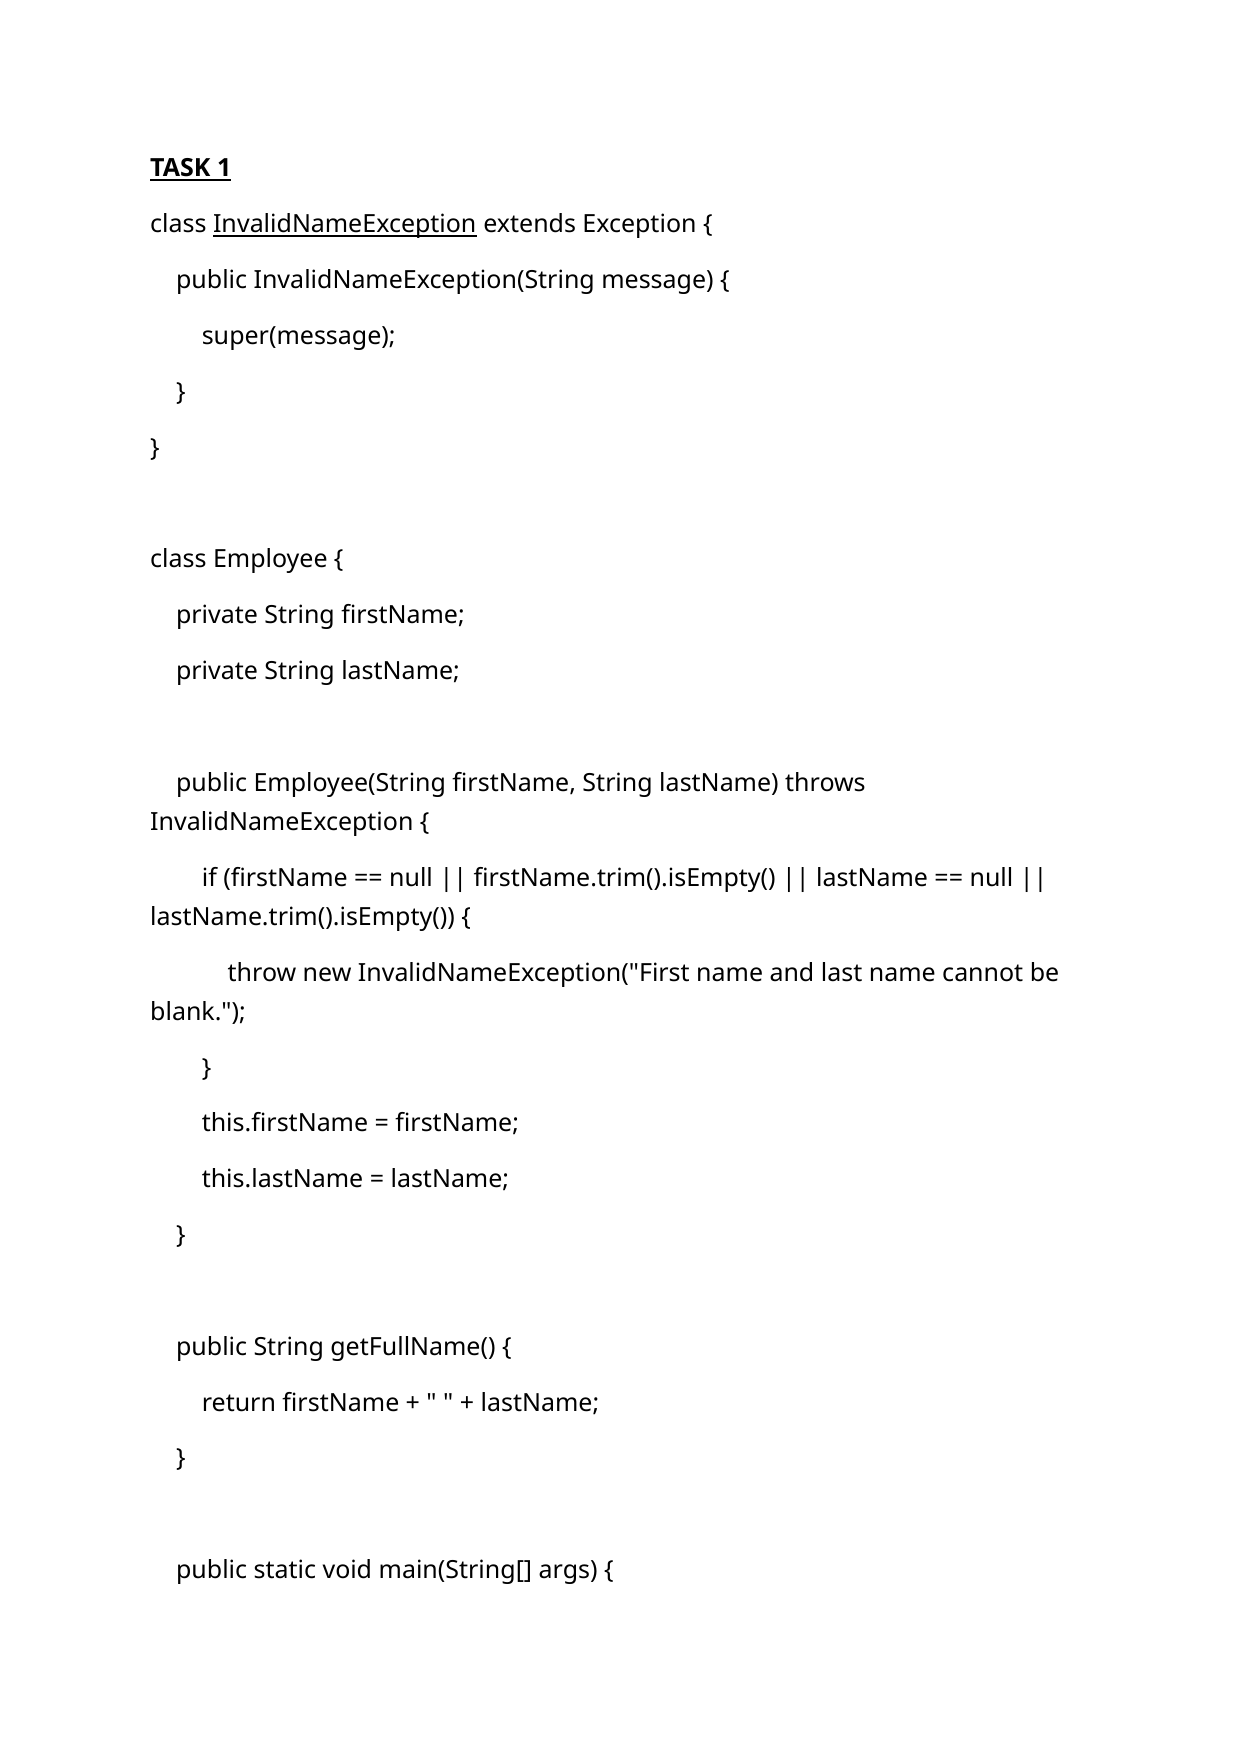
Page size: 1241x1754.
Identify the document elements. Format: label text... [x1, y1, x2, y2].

text this.lastName = lastName; [150, 1161, 1090, 1195]
text if (firstName == null || firstName.trim().isEmpty() || lastName == null || lastName.trim().isEmpty()) { [150, 859, 1090, 932]
text public InvalidNameException(String message) { [150, 262, 1090, 296]
text } [150, 1217, 1090, 1251]
text } [150, 373, 1090, 407]
text private String lastName; [150, 652, 1090, 687]
text } [150, 1049, 1090, 1083]
text class Employee { [150, 541, 1090, 575]
text TASK 1 [150, 150, 1090, 184]
text class InvalidNameException extends Exception { [150, 206, 1090, 240]
text return firstName + " " + lastName; [150, 1384, 1090, 1418]
text this.firstName = firstName; [150, 1105, 1090, 1139]
text public String getFullName() { [150, 1328, 1090, 1362]
text public static void main(String[] args) { [150, 1552, 1090, 1586]
text } [150, 429, 1090, 463]
text super(message); [150, 317, 1090, 352]
text } [150, 1440, 1090, 1474]
text private String firstName; [150, 597, 1090, 631]
text public Employee(String firstName, String lastName) throws InvalidNameException { [150, 764, 1090, 837]
text throw new InvalidNameException("First name and last name cannot be blank."); [150, 954, 1090, 1027]
